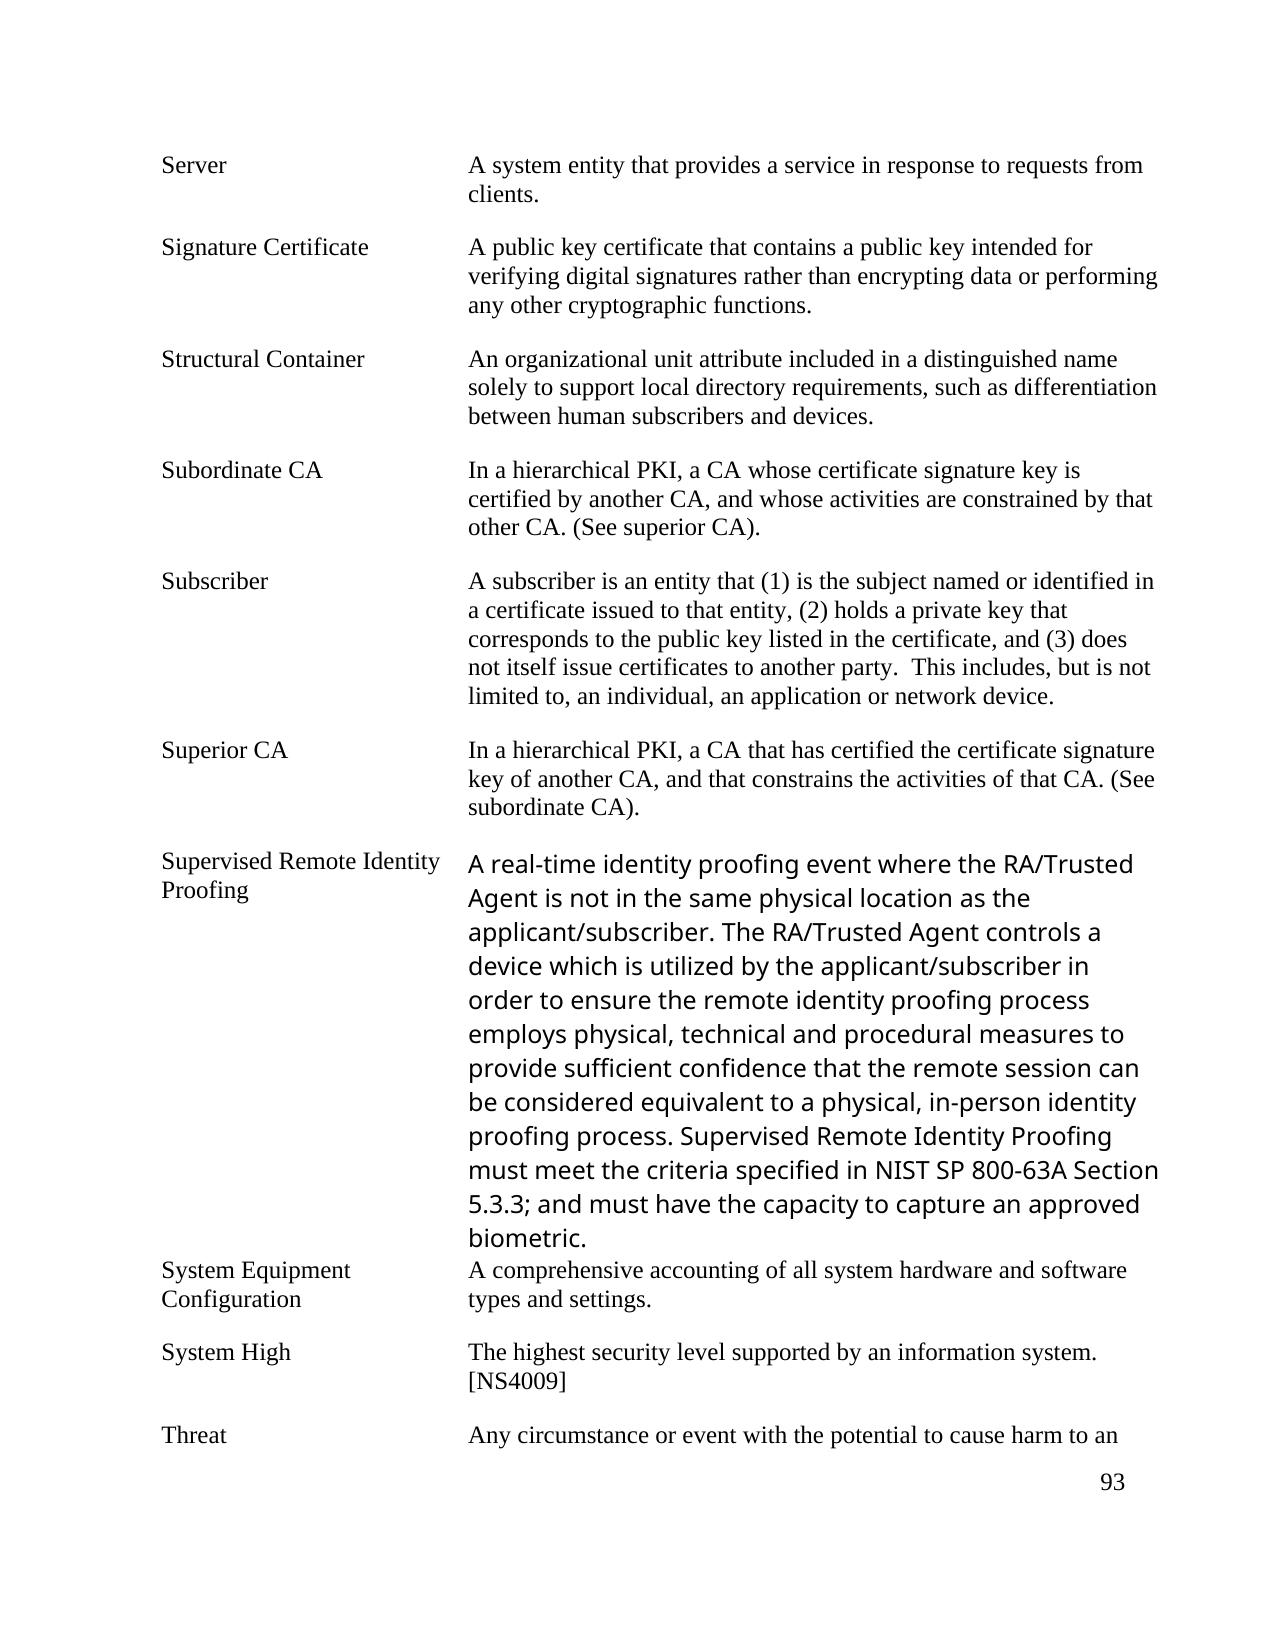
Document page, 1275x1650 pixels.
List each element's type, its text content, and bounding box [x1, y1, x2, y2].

table_cell Superior CA [150, 735, 457, 846]
table_cell System Equipment Configuration [150, 1255, 457, 1337]
table_cell The highest security level supported by an information system. [NS4009] [457, 1338, 1173, 1420]
table_cell In a hierarchical PKI, a CA that has certified the certificate signature key of another CA, and that constrains the activities of that CA. (See subordinate CA). [457, 735, 1173, 846]
table_cell Signature Certificate [150, 233, 457, 344]
table_cell Subordinate CA [150, 455, 457, 566]
table_cell A real-time identity proofing event where the RA/Trusted Agent is not in the same physical location as the applicant/subscriber. The RA/Trusted Agent controls a device which is utilized by the applicant/subscriber in order to ensure the remote identity proofing process employs physical, technical and procedural measures to provide sufficient confidence that the remote session can be considered equivalent to a physical, in-person identity proofing process. Supervised Remote Identity Proofing must meet the criteria specified in NIST SP 800-63A Section 5.3.3; and must have the capacity to capture an approved biometric. [457, 846, 1173, 1255]
table_cell Supervised Remote Identity Proofing [150, 846, 457, 1255]
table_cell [457, 1420, 1173, 1449]
table_cell A subscriber is an entity that (1) is the subject named or identified in a certificate issued to that entity, (2) holds a private key that corresponds to the public key listed in the certificate, and (3) does not itself issue certificates to another party. This includes, but is not limited to, an individual, an application or network device. [457, 566, 1173, 735]
table_cell An organizational unit attribute included in a distinguished name solely to support local directory requirements, such as differentiation between human subscribers and devices. [457, 344, 1173, 455]
table_cell A public key certificate that contains a public key intended for verifying digital signatures rather than encrypting data or performing any other cryptographic functions. [457, 233, 1173, 344]
table_cell Subscriber [150, 566, 457, 735]
table_cell A comprehensive accounting of all system hardware and software types and settings. [457, 1255, 1173, 1337]
table_cell System High [150, 1338, 457, 1420]
table_cell Threat [150, 1420, 457, 1449]
table_cell In a hierarchical PKI, a CA whose certificate signature key is certified by another CA, and whose activities are constrained by that other CA. (See superior CA). [457, 455, 1173, 566]
table_cell Structural Container [150, 344, 457, 455]
table_cell Server [150, 150, 457, 232]
table_cell A system entity that provides a service in response to requests from clients. [457, 150, 1173, 232]
